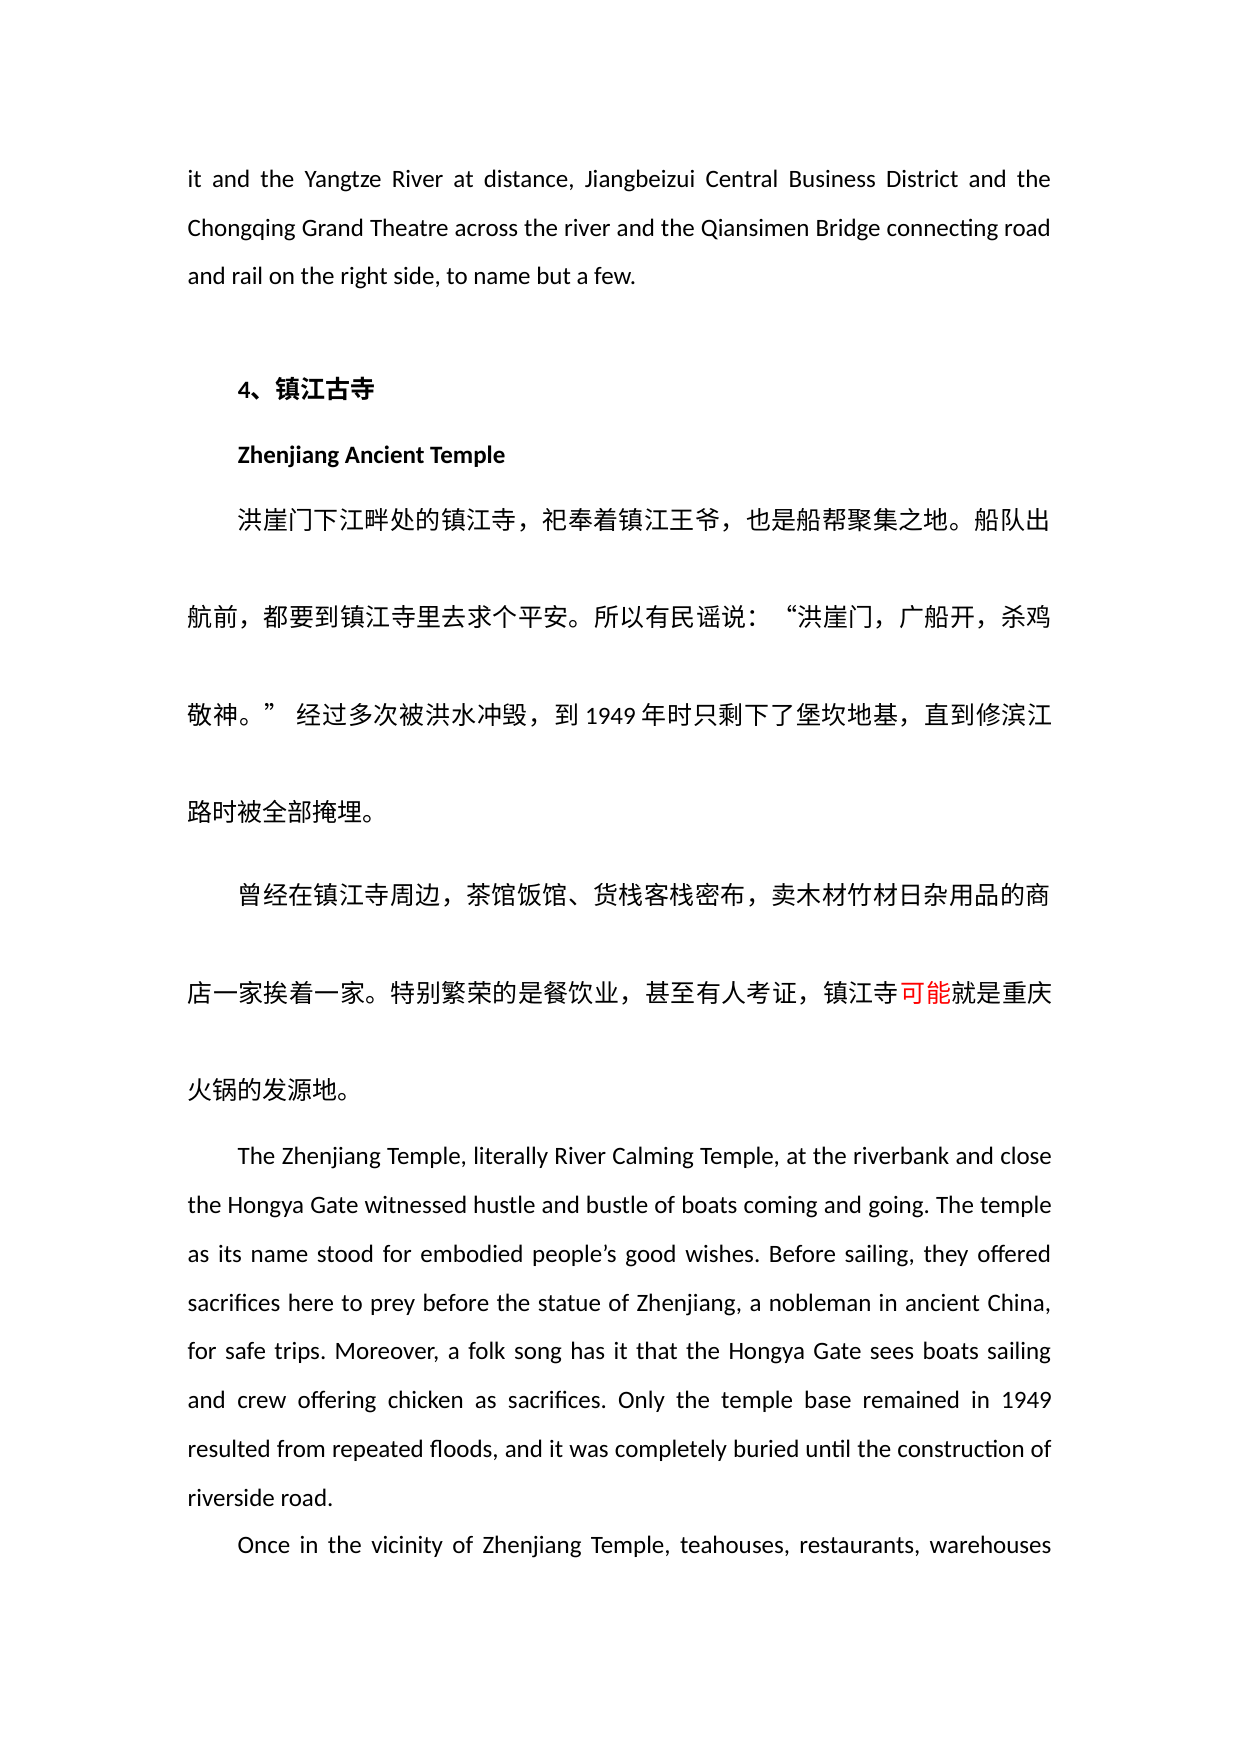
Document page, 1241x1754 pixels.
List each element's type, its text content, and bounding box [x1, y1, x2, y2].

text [187, 1528, 1053, 1561]
text The Zhenjiang Temple, literally River Calming Temple, at the riverbank and close the Hongya Gate witnessed hustle and bustle of boats coming and going. The temple as its name stood for embodied people’s good wishes. Before sailing, they offered sacrifices here to prey before the statue of Zhenjiang, a nobleman in ancient China, for safe trips. Moreover, a folk song has it that the Hongya Gate sees boats sailing and crew offering chicken as sacrifices. Only the temple base remained in 1949 resulted from repeated floods, and it was completely buried until the construction of riverside road. [187, 1139, 1053, 1513]
text Zhenjiang Ancient Temple [187, 438, 1053, 471]
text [187, 162, 1053, 292]
text 4、镇江古寺 [187, 355, 1053, 420]
text 洪崖门下江畔处的镇江寺，祀奉着镇江王爷，也是船帮聚集之地。船队出航前，都要到镇江寺里去求个平安。所以有民谣说：“洪崖门，广船开，杀鸡敬神。” 经过多次被洪水冲毁，到1949年时只剩下了堡坎地基，直到修滨江路时被全部掩埋。 [187, 486, 1053, 843]
text 曾经在镇江寺周边，茶馆饭馆、货栈客栈密布，卖木材竹材日杂用品的商店一家挨着一家。特别繁荣的是餐饮业，甚至有人考证，镇江寺可能就是重庆火锅的发源地。 [187, 861, 1053, 1121]
